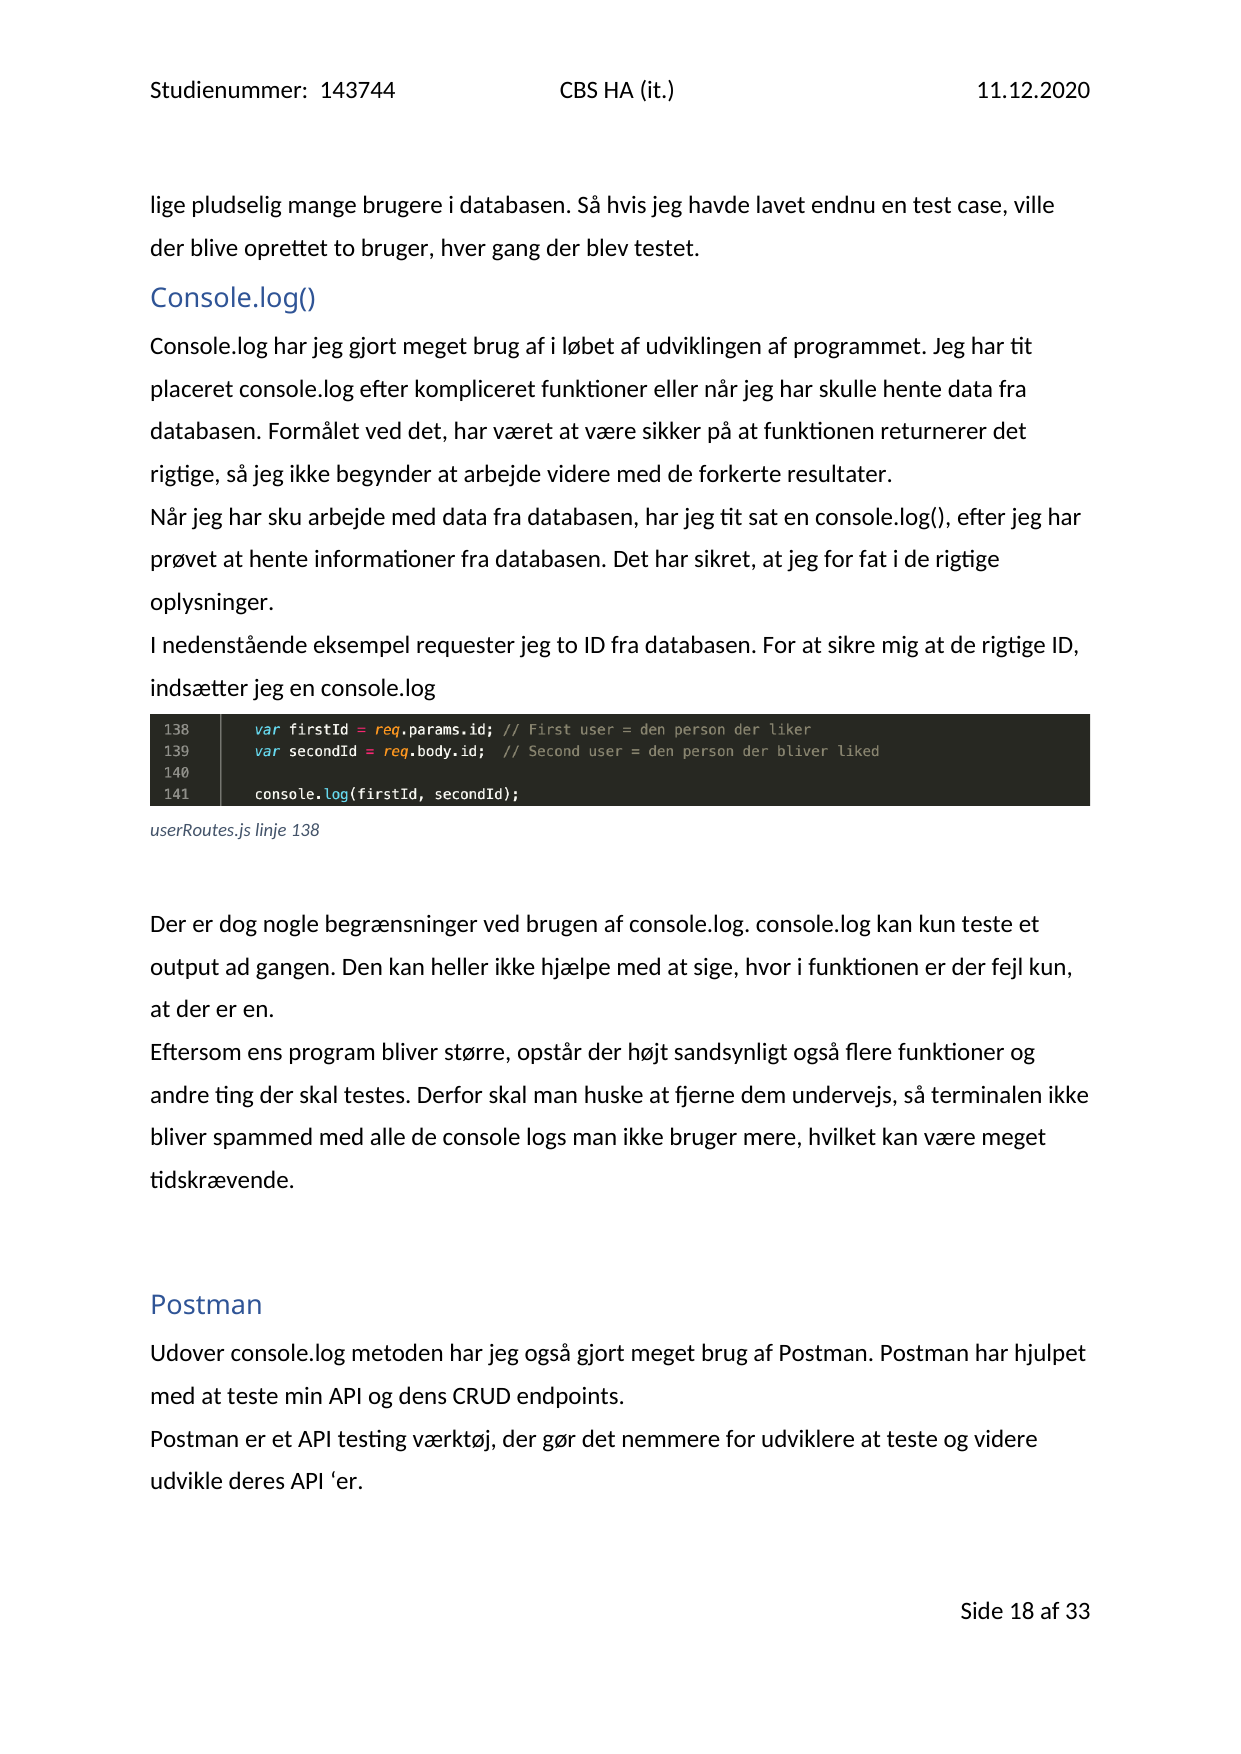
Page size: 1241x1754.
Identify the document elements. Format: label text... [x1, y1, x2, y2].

text Postman er et API testing værktøj, der gør det nemmere for udviklere at teste og videre udvikle deres API ‘er. [150, 1423, 1090, 1496]
picture [150, 714, 1091, 806]
text userRoutes.js linje 138 [150, 818, 1090, 841]
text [150, 189, 1090, 262]
subtitle Postman [150, 1286, 1090, 1323]
text I nedenstående eksempel requester jeg to ID fra databasen. For at sikre mig at de rigtige ID, indsætter jeg en console.log [150, 629, 1090, 702]
text Eftersom ens program bliver større, opstår der højt sandsynligt også flere funktioner og andre ting der skal testes. Derfor skal man huske at fjerne dem undervejs, så terminalen ikke bliver spammed med alle de console logs man ikke bruger mere, hvilket kan være meget tidskrævende. [150, 1036, 1090, 1195]
subtitle Console.log() [150, 278, 1090, 315]
text Der er dog nogle begrænsninger ved brugen af console.log. console.log kan kun teste et output ad gangen. Den kan heller ikke hjælpe med at sige, hvor i funktionen er der fejl kun, at der er en. [150, 908, 1090, 1024]
text Console.log har jeg gjort meget brug af i løbet af udviklingen af programmet. Jeg har tit placeret console.log efter kompliceret funktioner eller når jeg har skulle hente data fra databasen. Formålet ved det, har været at være sikker på at funktionen returnerer det rigtige, så jeg ikke begynder at arbejde videre med de forkerte resultater. [150, 330, 1090, 489]
text Udover console.log metoden har jeg også gjort meget brug af Postman. Postman har hjulpet med at teste min API og dens CRUD endpoints. [150, 1337, 1090, 1411]
text Når jeg har sku arbejde med data fra databasen, har jeg tit sat en console.log(), efter jeg har prøvet at hente informationer fra databasen. Det har sikret, at jeg for fat i de rigtige oplysninger. [150, 501, 1090, 617]
